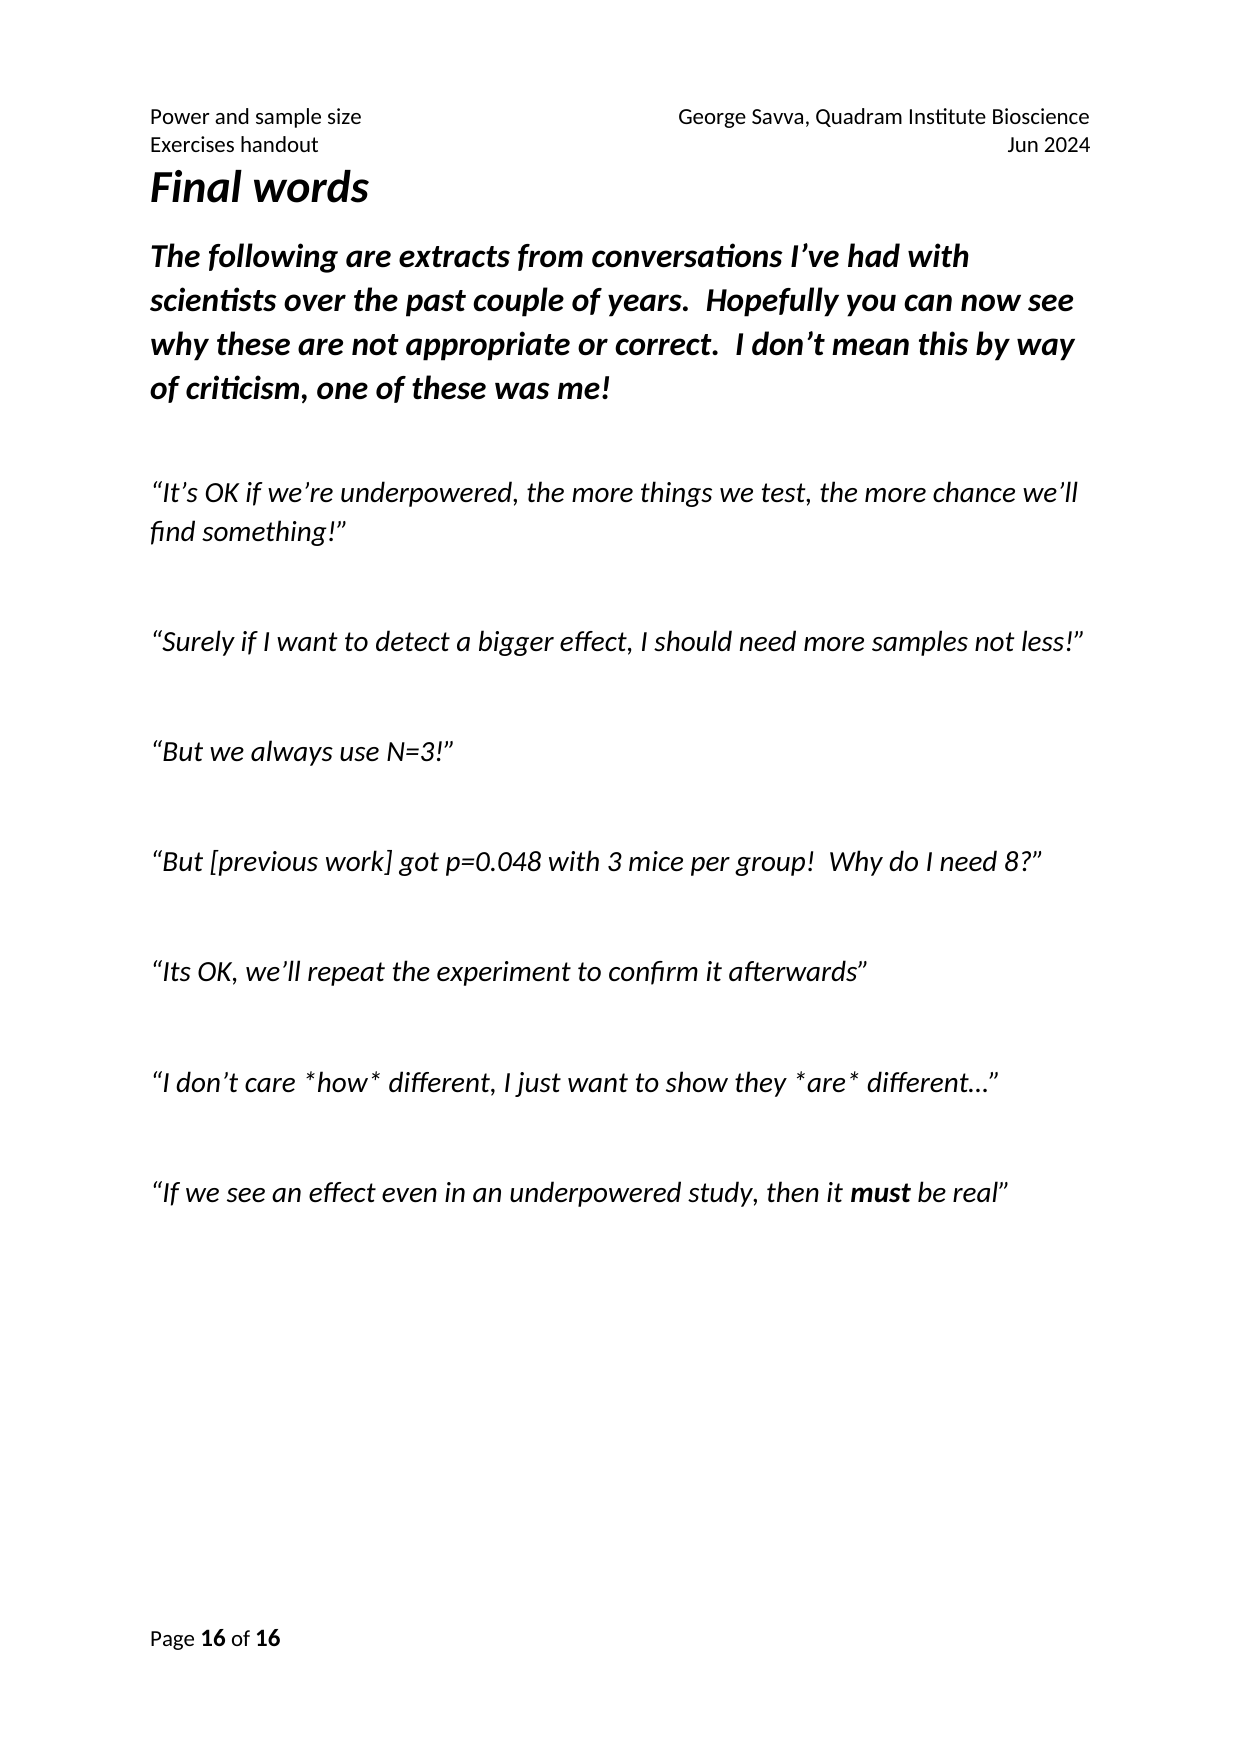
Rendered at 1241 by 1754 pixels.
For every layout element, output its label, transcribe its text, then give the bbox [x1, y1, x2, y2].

text The following are extracts from conversations I’ve had with scientists over the past couple of years. Hopefully you can now see why these are not appropriate or correct. I don’t mean this by way of criticism, one of these was me! [150, 235, 1090, 407]
text “It’s OK if we’re underpowered, the more things we test, the more chance we’ll find something!” [150, 474, 1090, 548]
text Final words [150, 158, 1090, 214]
text “Its OK, we’ll repeat the experiment to confirm it afterwards” [150, 953, 1090, 989]
text “But we always use N=3!” [150, 733, 1090, 769]
text “But [previous work] got p=0.048 with 3 mice per group! Why do I need 8?” [150, 843, 1090, 879]
text “Surely if I want to detect a bigger effect, I should need more samples not less!” [150, 623, 1090, 658]
text “If we see an effect even in an underpowered study, then it must be real” [150, 1174, 1090, 1209]
text “I don’t care *how* different, I just want to show they *are* different…” [150, 1064, 1090, 1099]
